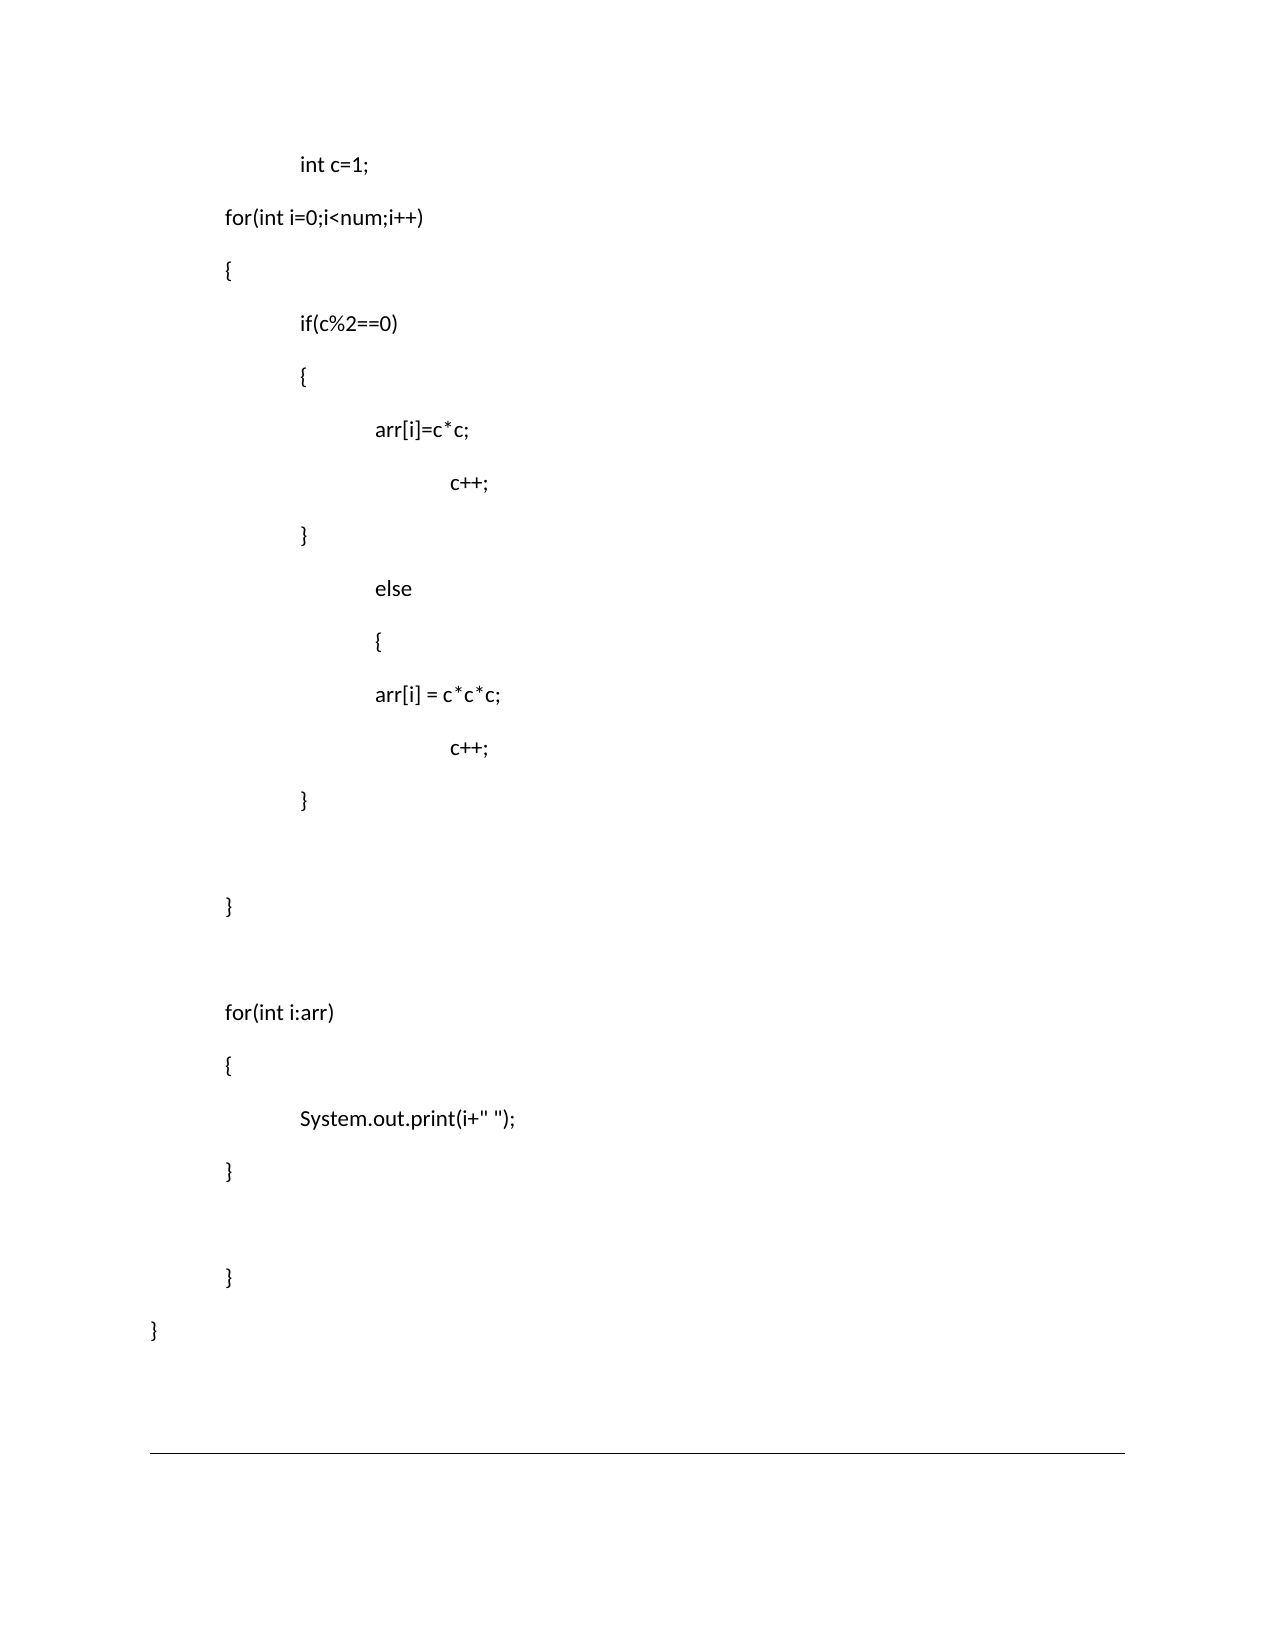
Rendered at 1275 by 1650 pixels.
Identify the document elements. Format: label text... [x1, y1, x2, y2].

text arr[i]=c*c; [150, 415, 1125, 443]
text } [150, 1316, 1125, 1344]
text } [150, 1263, 1125, 1291]
text int c=1; [150, 150, 1125, 178]
text System.out.print(i+" "); [150, 1104, 1125, 1132]
text { [150, 256, 1125, 284]
text for(int i=0;i<num;i++) [150, 203, 1125, 231]
text { [150, 362, 1125, 390]
text c++; [150, 733, 1125, 761]
text else [150, 574, 1125, 602]
text arr[i] = c*c*c; [150, 680, 1125, 708]
text } [150, 521, 1125, 549]
text if(c%2==0) [150, 309, 1125, 337]
text { [150, 1051, 1125, 1079]
text c++; [150, 468, 1125, 496]
text } [150, 786, 1125, 814]
text } [150, 1157, 1125, 1185]
text } [150, 892, 1125, 920]
text for(int i:arr) [150, 998, 1125, 1026]
text { [150, 627, 1125, 655]
